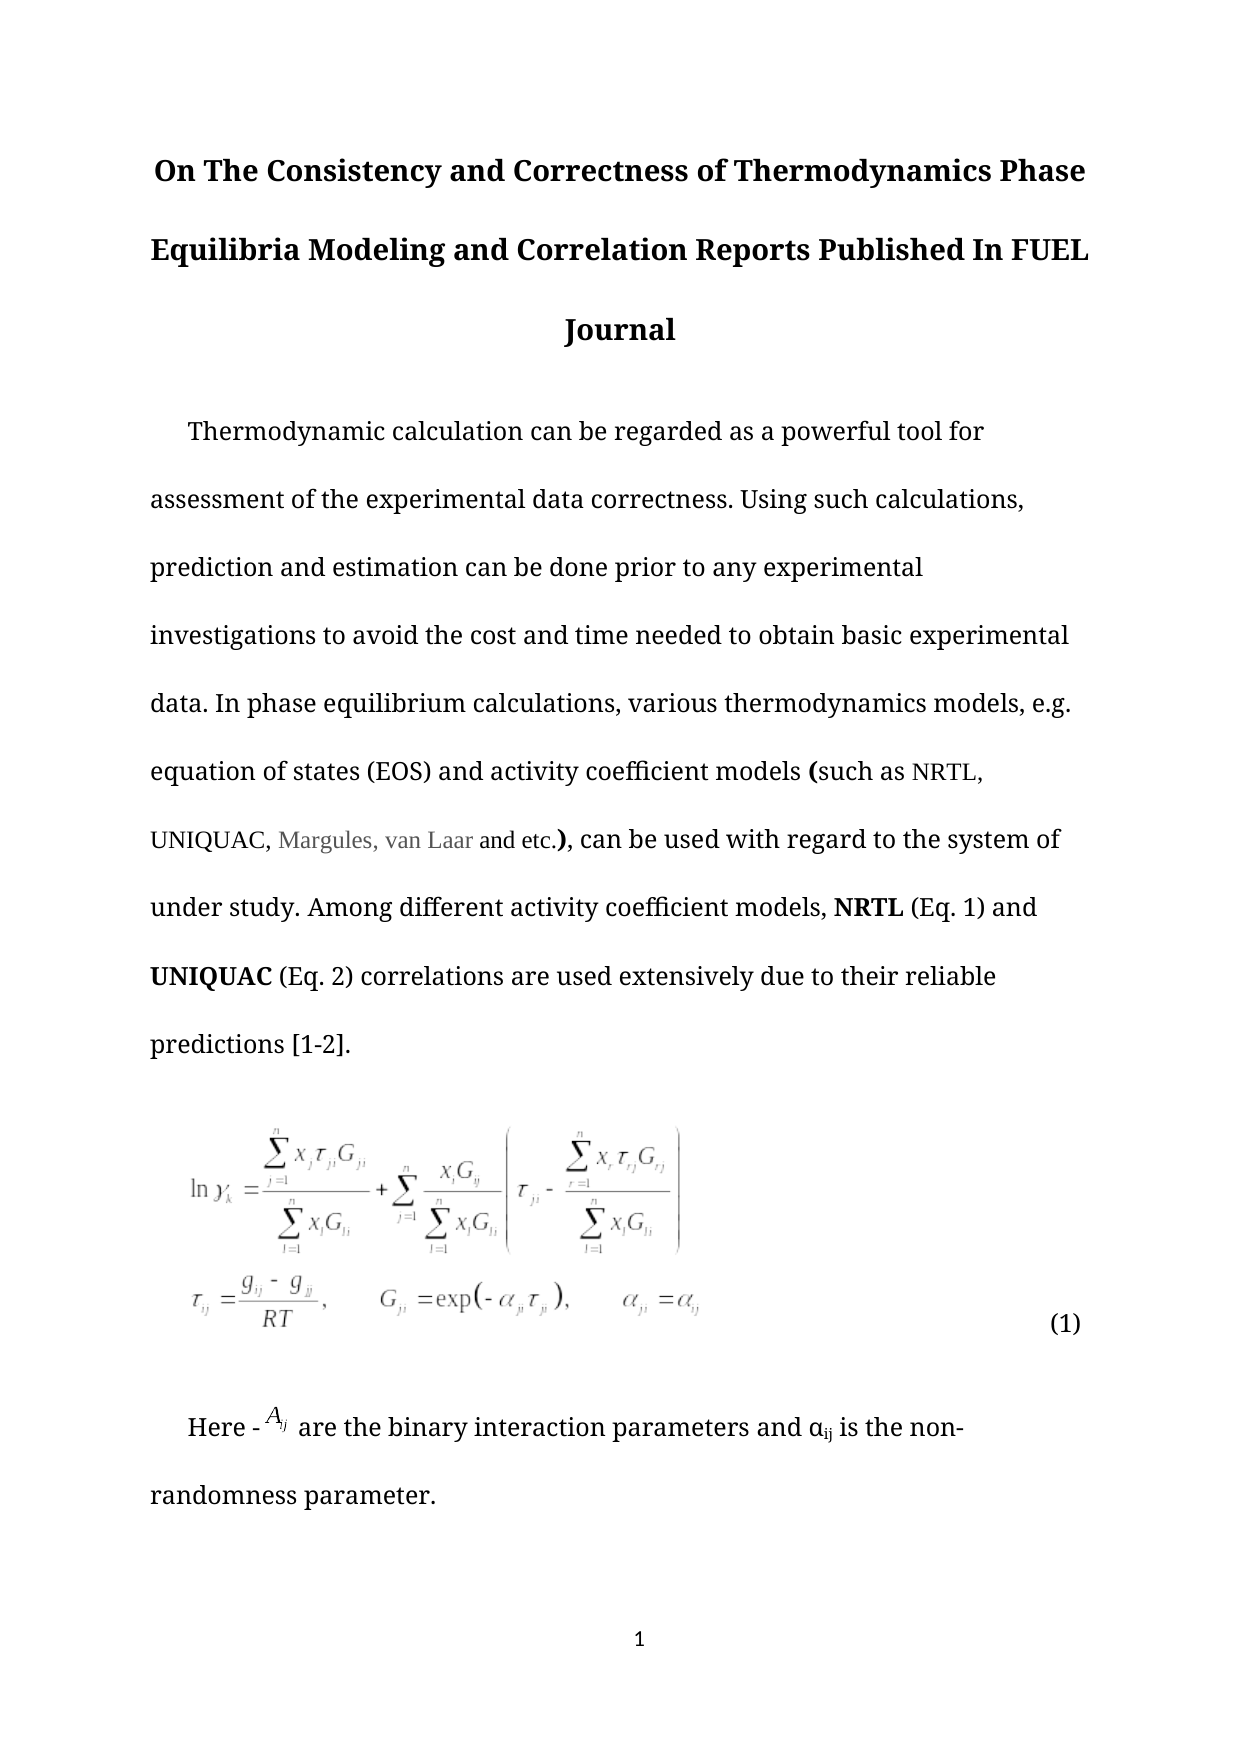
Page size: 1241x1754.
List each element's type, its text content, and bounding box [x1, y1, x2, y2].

text (1) [150, 1119, 1090, 1339]
text Thermodynamic calculation can be regarded as a powerful tool for assessment of the experimental data correctness. Using such calculations, prediction and estimation can be done prior to any experimental investigations to avoid the cost and time needed to obtain basic experimental data. In phase equilibrium calculations, various thermodynamics models, e.g. equation of states (EOS) and activity coefficient models (such as NRTL, UNIQUAC, Margules, van Laar and etc.), can be used with regard to the system of under study. Among different activity coefficient models, NRTL (Eq. 1) and UNIQUAC (Eq. 2) correlations are used extensively due to their reliable predictions [1-2]. [150, 413, 1090, 1060]
text On The Consistency and Correctness of Thermodynamics Phase Equilibria Modeling and Correlation Reports Published In FUEL Journal [150, 150, 1090, 348]
text Here - are the binary interaction parameters and αij is the non-randomness parameter. [150, 1398, 1090, 1512]
